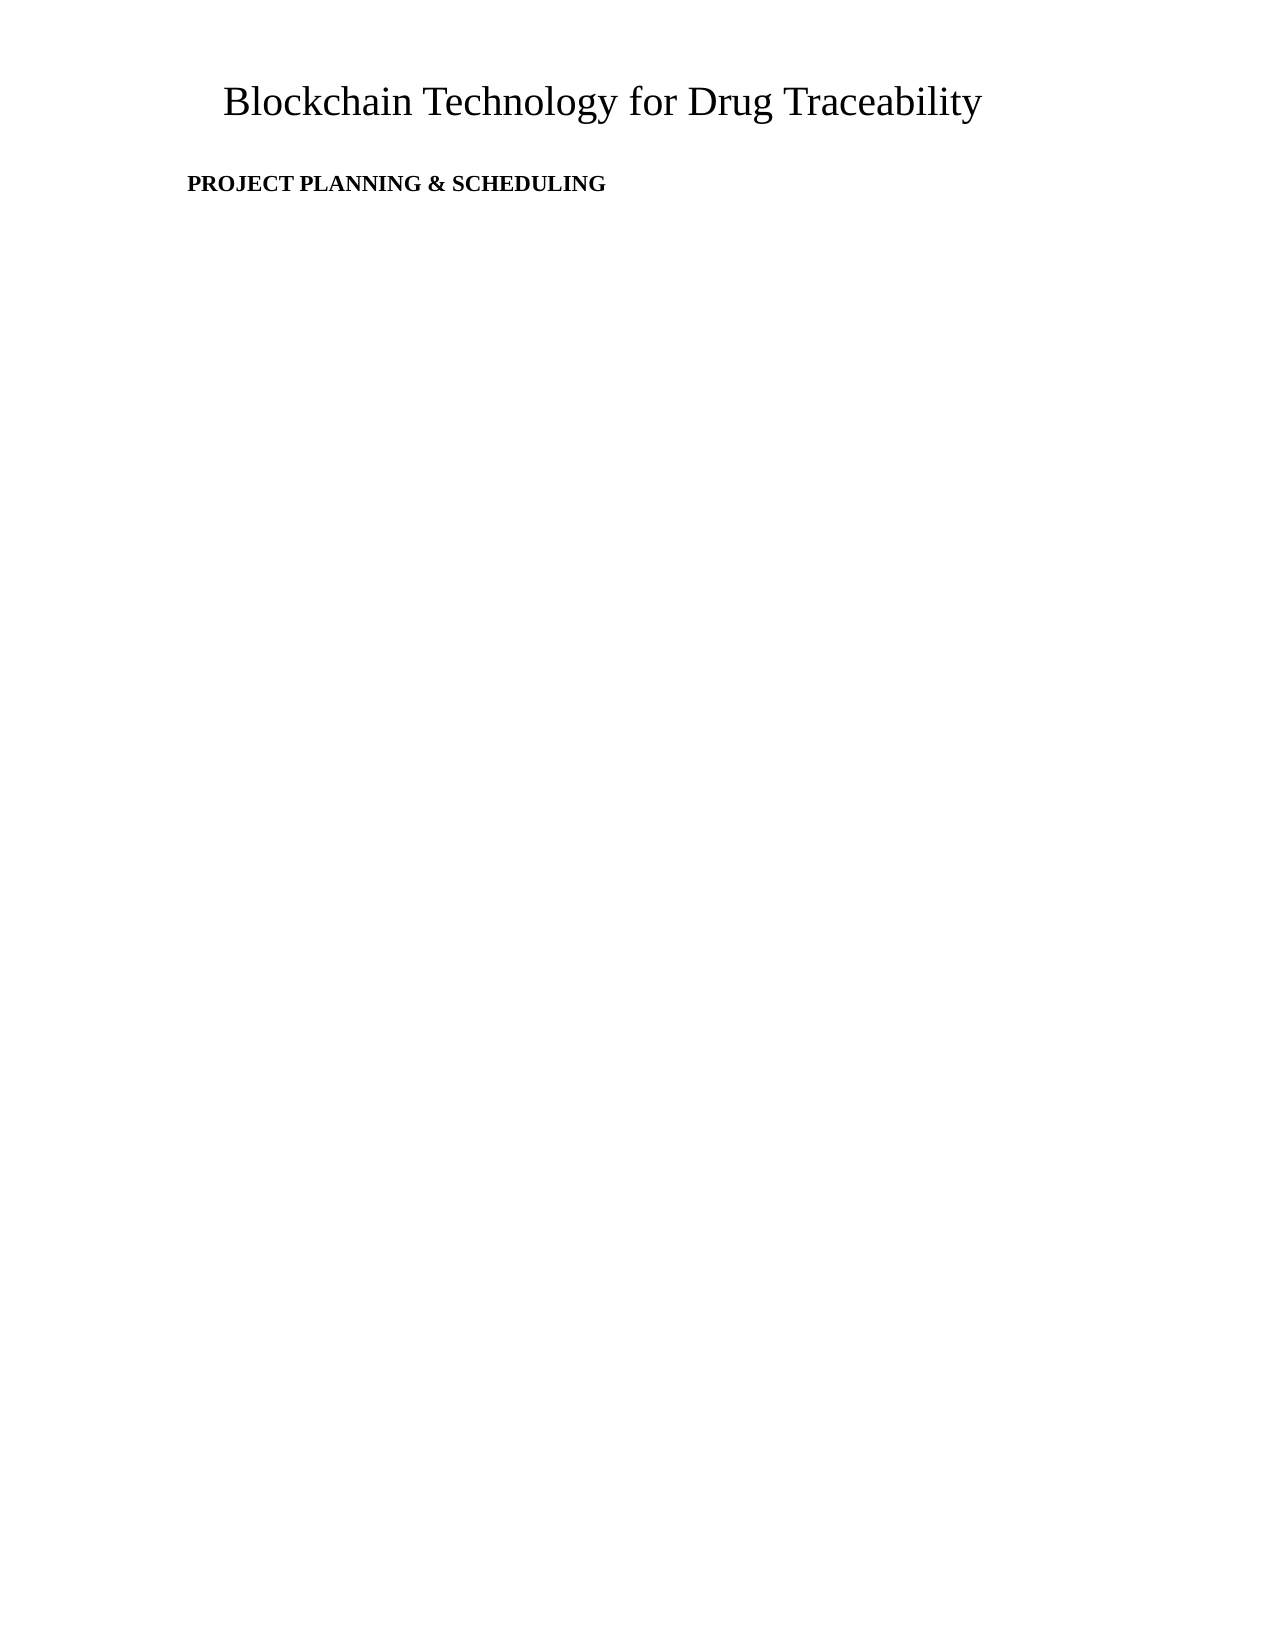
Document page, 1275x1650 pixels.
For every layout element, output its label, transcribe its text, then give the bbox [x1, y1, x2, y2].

subtitle PROJECT PLANNING & SCHEDULING [187, 170, 1105, 197]
